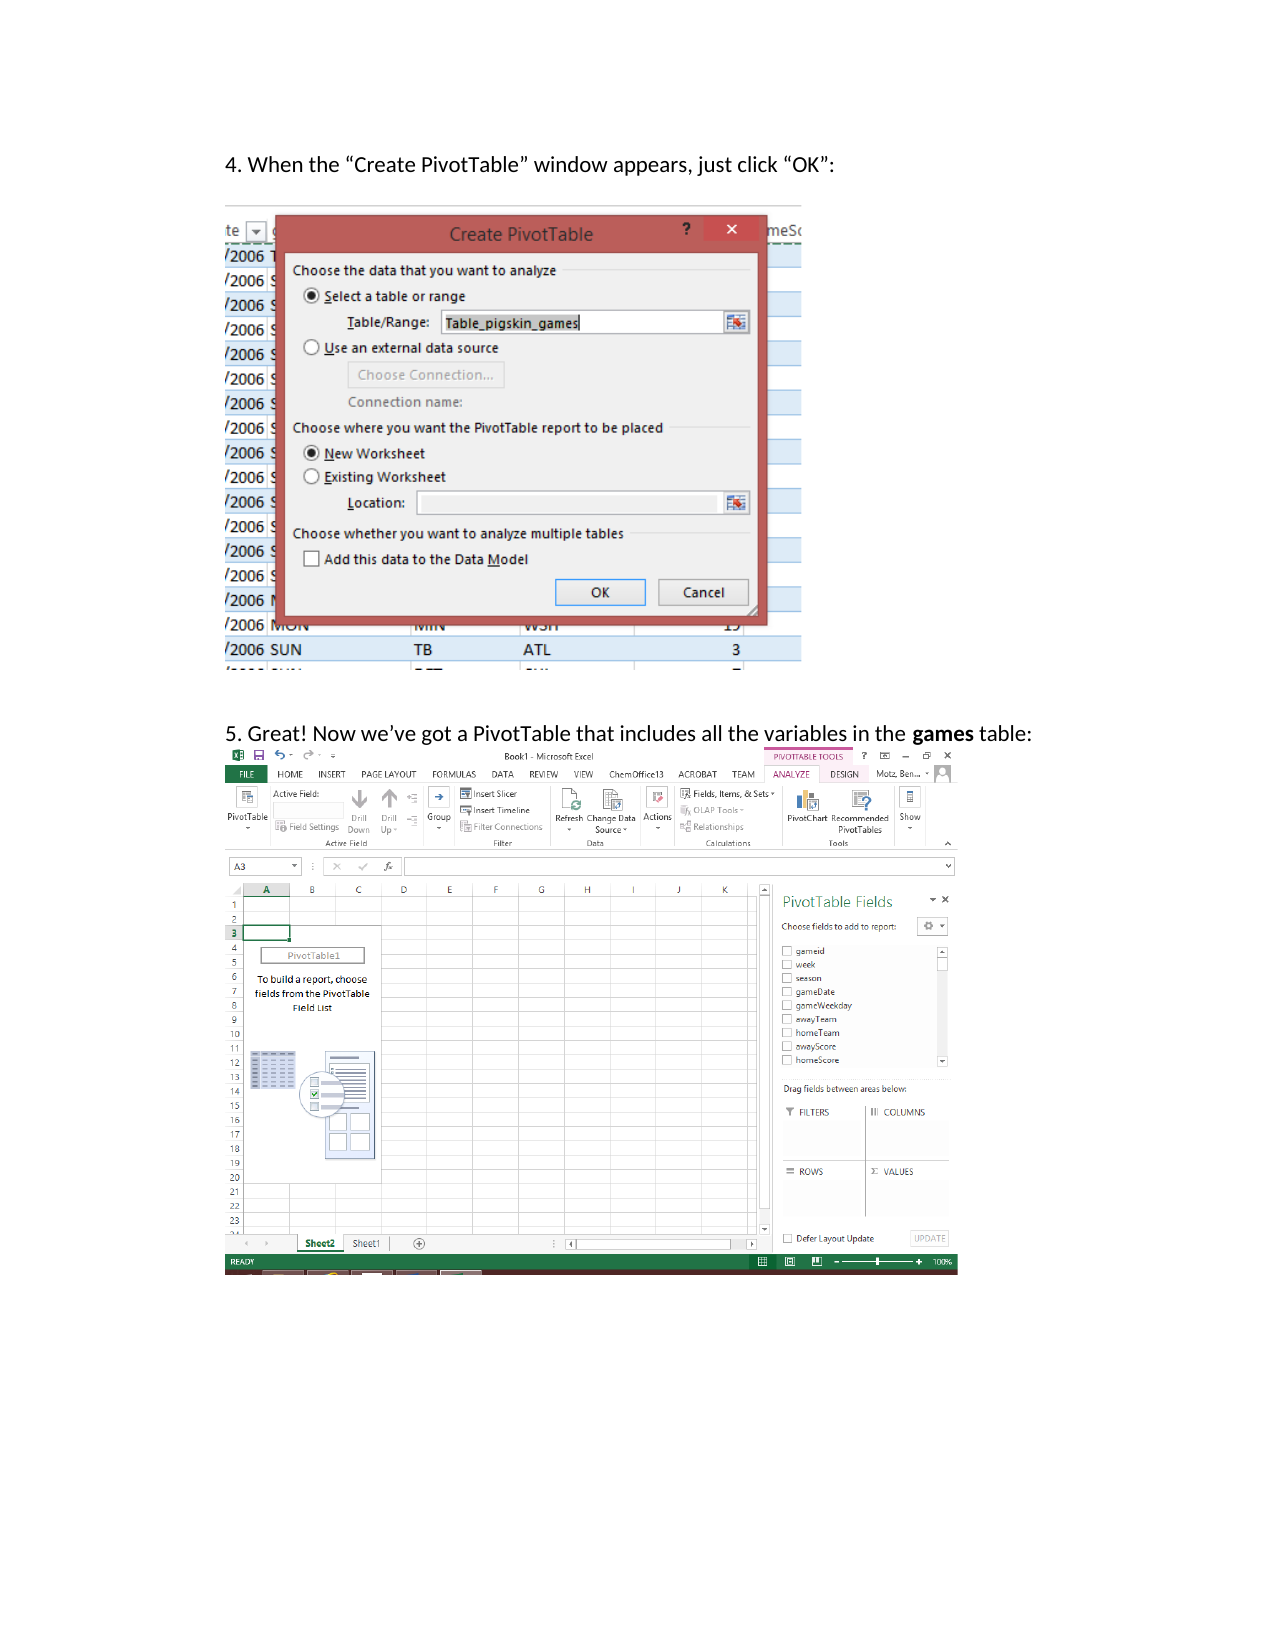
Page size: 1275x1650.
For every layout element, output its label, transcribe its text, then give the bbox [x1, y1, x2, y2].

picture [225, 747, 958, 1275]
picture [225, 178, 802, 670]
text 4. When the “Create PivotTable” window appears, just click “OK”: [225, 150, 1125, 178]
text 5. Great! Now we’ve got a PivotTable that includes all the variables in the games table: [225, 719, 1125, 747]
